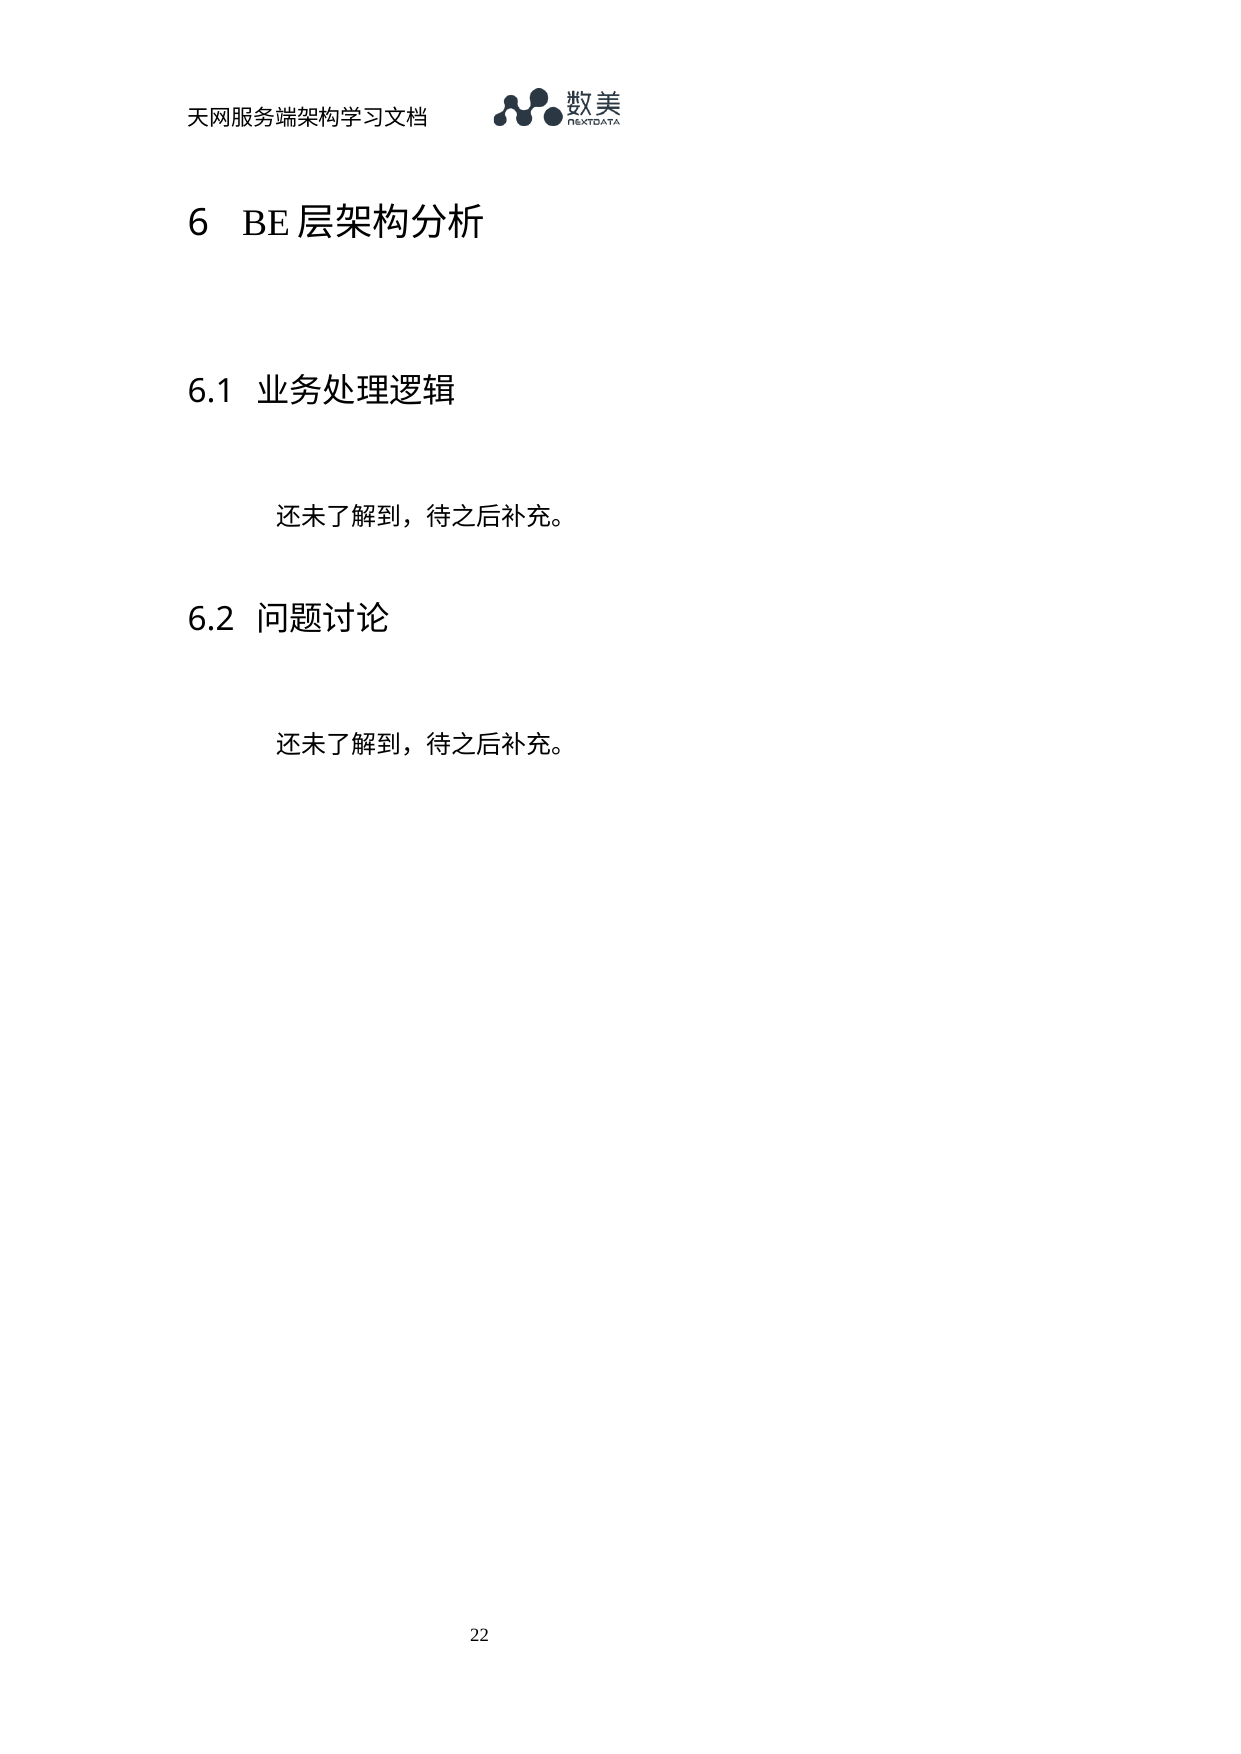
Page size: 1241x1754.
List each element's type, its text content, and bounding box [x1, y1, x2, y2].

text 还未了解到，待之后补充。 [232, 489, 1053, 554]
picture [493, 88, 620, 126]
subtitle 问题讨论 [187, 591, 1053, 656]
subtitle 业务处理逻辑 [187, 363, 1053, 428]
text 还未了解到，待之后补充。 [232, 717, 1053, 782]
subtitle BE层架构分析 [187, 187, 1053, 252]
